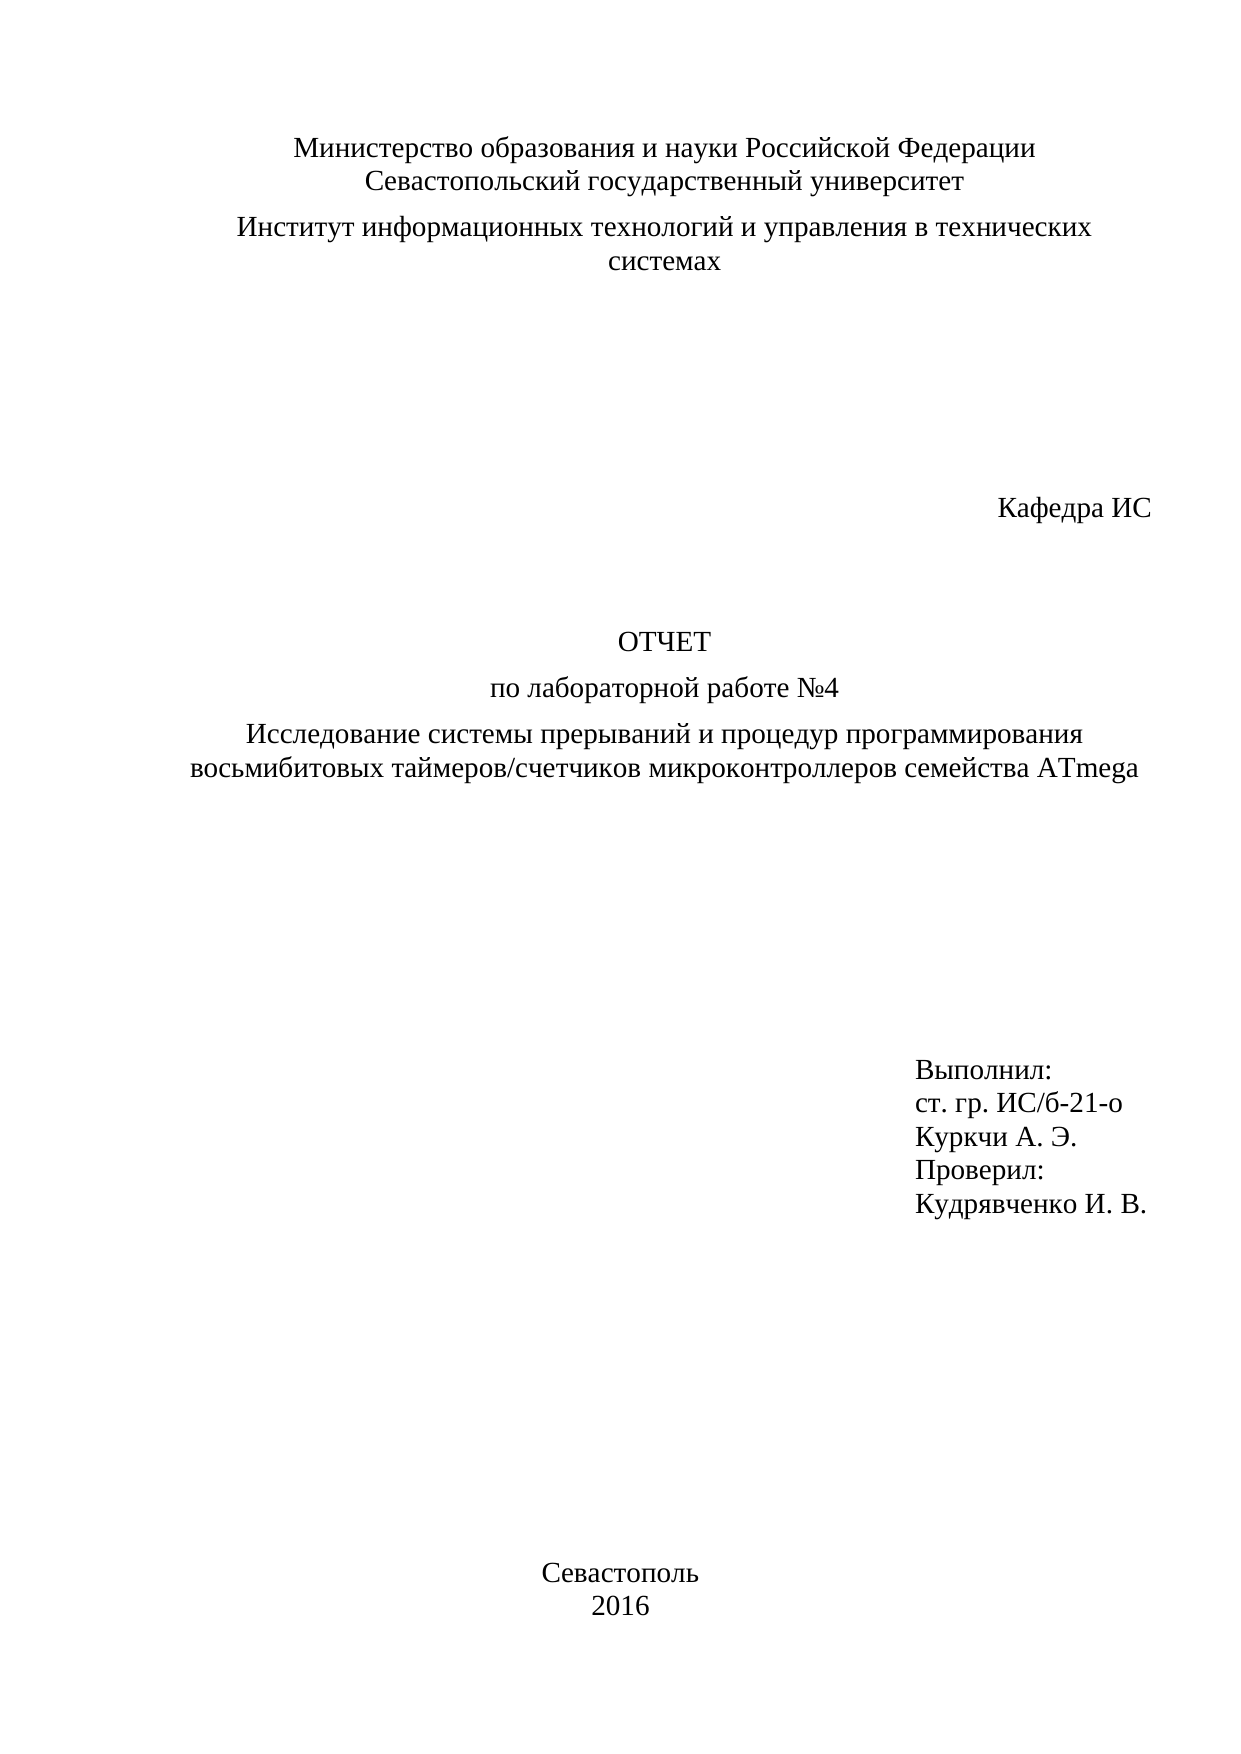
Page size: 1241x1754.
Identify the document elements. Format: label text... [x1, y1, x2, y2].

text Министерство образования и науки Российской Федерации [177, 130, 1152, 163]
text Кафедра ИС [177, 490, 1152, 524]
text 2016 [88, 1588, 1152, 1622]
text Куркчи А. Э. [915, 1119, 1152, 1152]
text Исследование системы прерываний и процедур программирования восьмибитовых таймеров/счетчиков микроконтроллеров семейства ATmega [177, 716, 1152, 783]
text Институт информационных технологий и управления в технических системах [177, 209, 1152, 276]
text Выполнил: [915, 1052, 1152, 1085]
text ОТЧЕТ [177, 624, 1152, 658]
text ст. гр. ИС/б-21-о [915, 1085, 1152, 1119]
text Севастопольский государственный университет [177, 163, 1152, 197]
text Кудрявченко И. В. [915, 1186, 1152, 1219]
text Севастополь [88, 1555, 1152, 1588]
text по лабораторной работе №4 [177, 670, 1152, 704]
text Проверил: [915, 1152, 1152, 1186]
